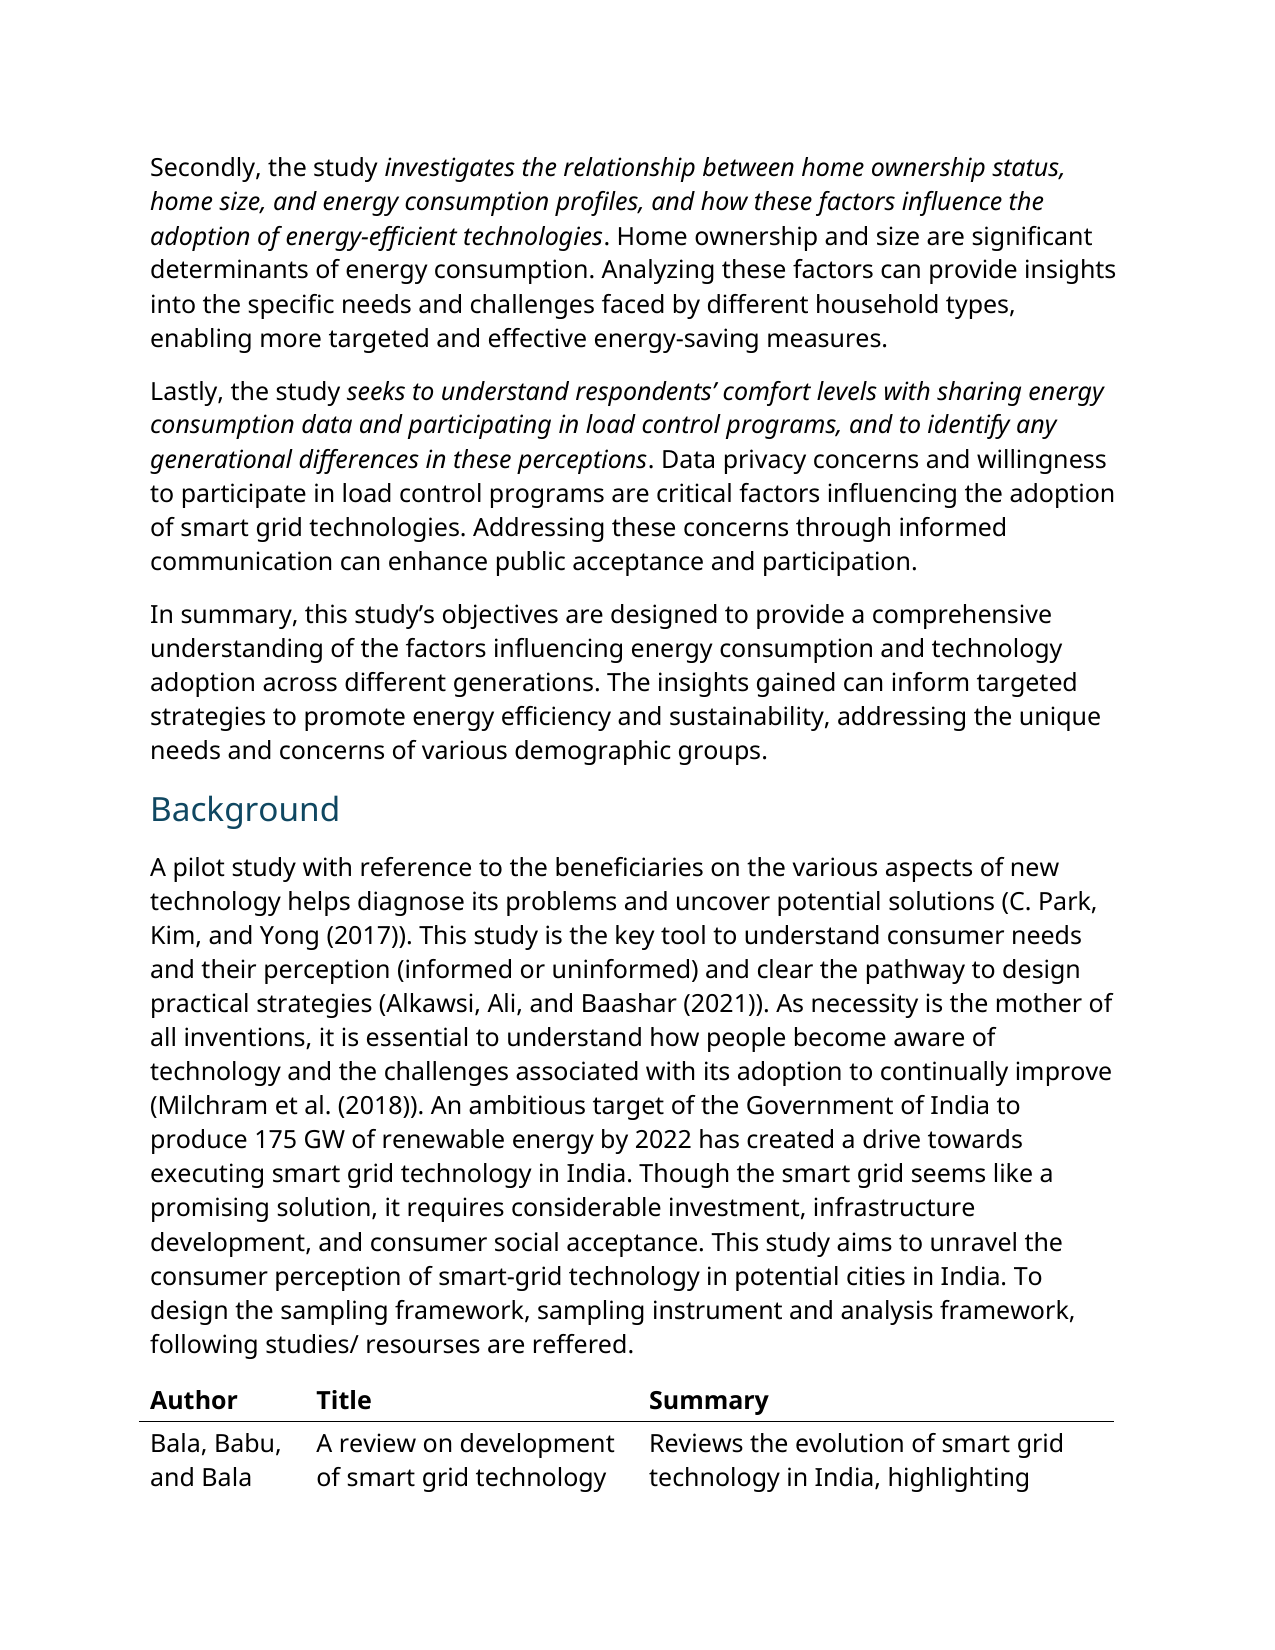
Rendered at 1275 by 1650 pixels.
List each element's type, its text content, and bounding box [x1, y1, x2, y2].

text A pilot study with reference to the beneficiaries on the various aspects of new technology helps diagnose its problems and uncover potential solutions (C. Park, Kim, and Yong (2017)). This study is the key tool to understand consumer needs and their perception (informed or uninformed) and clear the pathway to design practical strategies (Alkawsi, Ali, and Baashar (2021)). As necessity is the mother of all inventions, it is essential to understand how people become aware of technology and the challenges associated with its adoption to continually improve (Milchram et al. (2018)). An ambitious target of the Government of India to produce 175 GW of renewable energy by 2022 has created a drive towards executing smart grid technology in India. Though the smart grid seems like a promising solution, it requires considerable investment, infrastructure development, and consumer social acceptance. This study aims to unravel the consumer perception of smart-grid technology in potential cities in India. To design the sampling framework, sampling instrument and analysis framework, following studies/ resourses are reffered. [150, 849, 1125, 1360]
table_header Title [305, 1379, 638, 1421]
subtitle Background [150, 785, 1125, 831]
text Lastly, the study seeks to understand respondents’ comfort levels with sharing energy consumption data and participating in load control programs, and to identify any generational differences in these perceptions. Data privacy concerns and willingness to participate in load control programs are critical factors influencing the adoption of smart grid technologies. Addressing these concerns through informed communication can enhance public acceptance and participation. [150, 373, 1125, 577]
table_cell A review on development of smart grid technology in India and its future perspectives [305, 1422, 638, 1494]
table_header Summary [638, 1379, 1114, 1421]
text In summary, this study’s objectives are designed to provide a comprehensive understanding of the factors influencing energy consumption and technology adoption across different generations. The insights gained can inform targeted strategies to promote energy efficiency and sustainability, addressing the unique needs and concerns of various demographic groups. [150, 596, 1125, 767]
table_header Author [139, 1379, 305, 1421]
text Secondly, the study investigates the relationship between home ownership status, home size, and energy consumption profiles, and how these factors influence the adoption of energy-efficient technologies. Home ownership and size are significant determinants of energy consumption. Analyzing these factors can provide insights into the specific needs and challenges faced by different household types, enabling more targeted and effective energy-saving measures. [150, 150, 1125, 354]
table_cell Bala, Babu, and Bala (2012) [139, 1422, 305, 1494]
table_cell Reviews the evolution of smart grid technology in India, highlighting challenges and potential future directions. [638, 1422, 1114, 1494]
